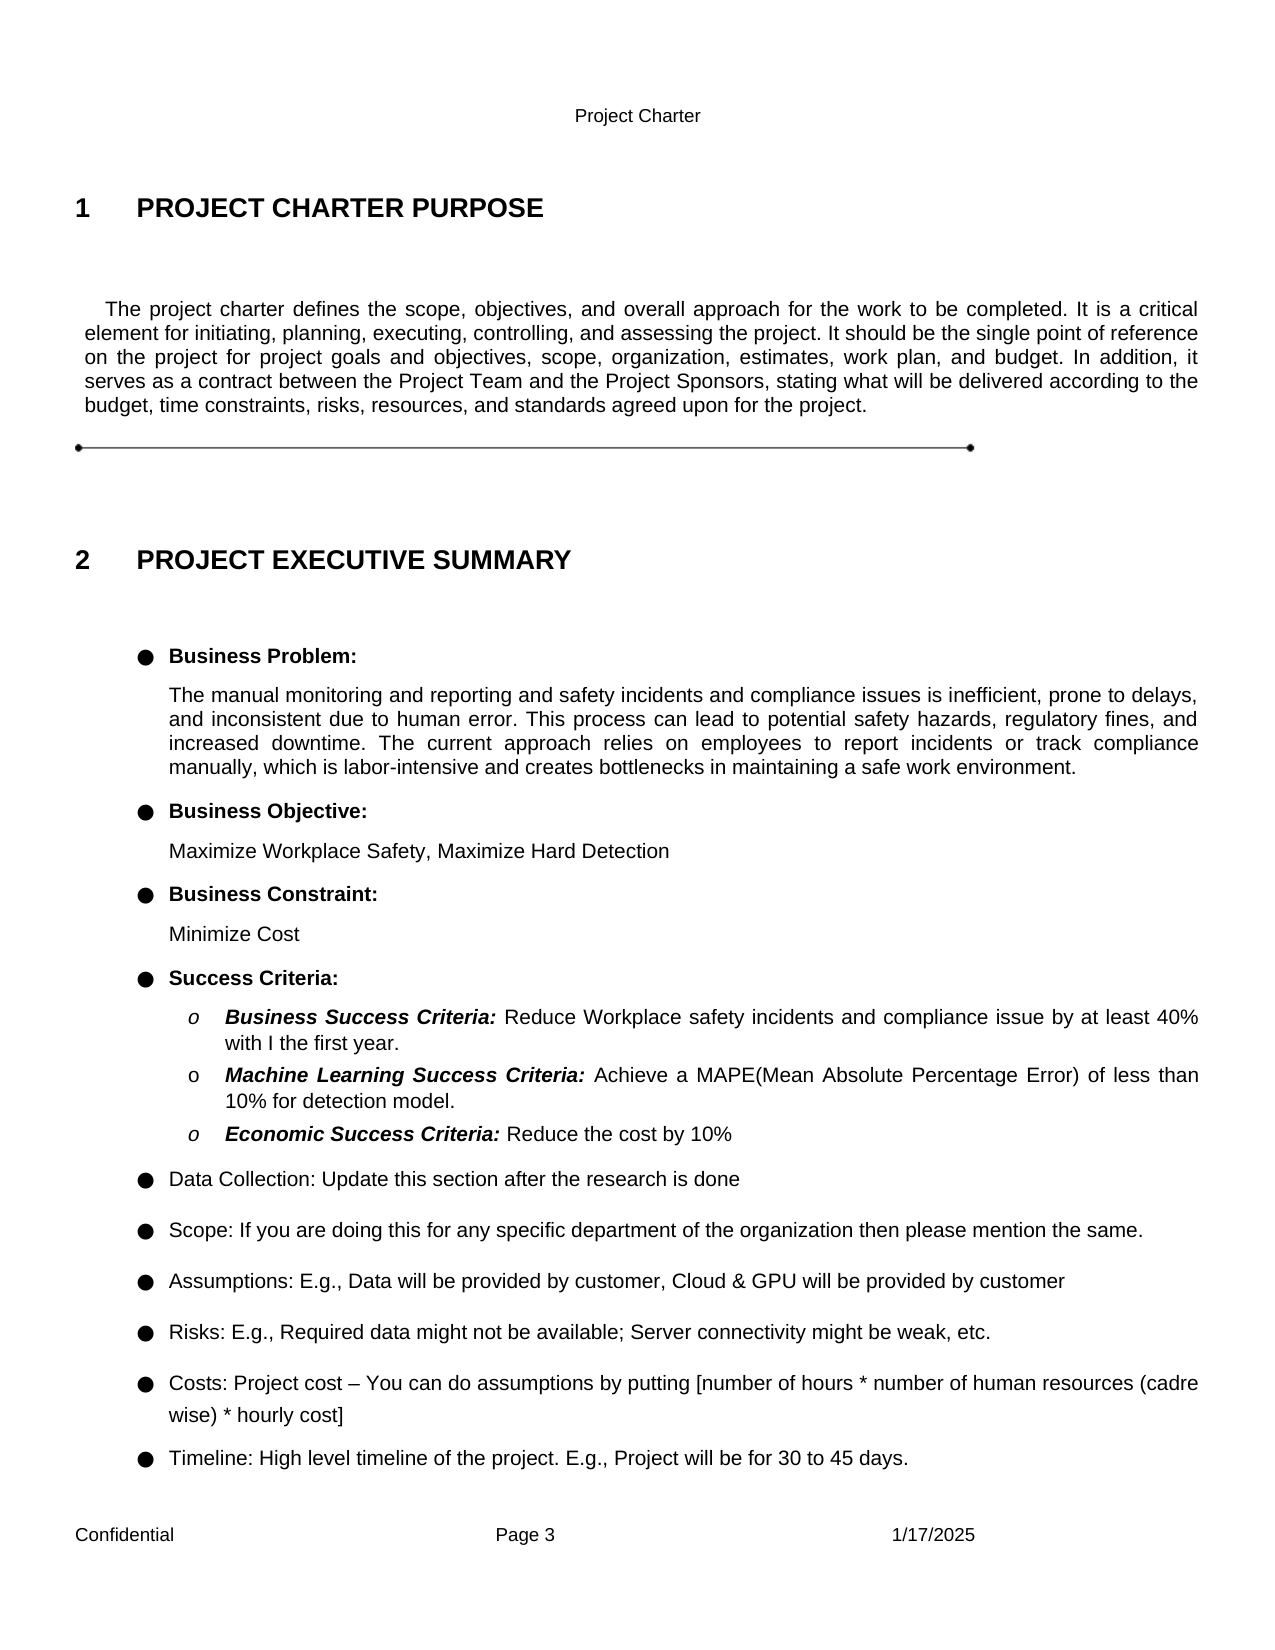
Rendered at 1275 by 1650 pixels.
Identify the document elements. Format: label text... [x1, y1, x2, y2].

list Data Collection: Update this section after the research is done [136, 1156, 1200, 1198]
list Scope: If you are doing this for any specific department of the organization then please mention the same. [136, 1207, 1200, 1249]
list Machine Learning Success Criteria: Achieve a MAPE(Mean Absolute Percentage Error) of less than 10% for detection model. [187, 1063, 1200, 1113]
list Economic Success Criteria: Reduce the cost by 10% [187, 1121, 1200, 1147]
list Success Criteria: [136, 954, 1200, 997]
list Business Objective: [136, 787, 1200, 830]
subtitle PROJECT EXECUTIVE SUMMARY [75, 544, 1200, 575]
text Maximize Workplace Safety, Maximize Hard Detection [169, 838, 1200, 862]
list Costs: Project cost – You can do assumptions by putting [number of hours * number of human resources (cadre wise) * hourly cost] [136, 1360, 1200, 1426]
list Timeline: High level timeline of the project. E.g., Project will be for 30 to 45 days. [136, 1435, 1200, 1477]
text The project charter defines the scope, objectives, and overall approach for the work to be completed. It is a critical element for initiating, planning, executing, controlling, and assessing the project. It should be the single point of reference on the project for project goals and objectives, scope, organization, estimates, work plan, and budget. In addition, it serves as a contract between the Project Team and the Project Sponsors, stating what will be delivered according to the budget, time constraints, risks, resources, and standards agreed upon for the project. [23, 297, 1200, 417]
list Business Success Criteria: Reduce Workplace safety incidents and compliance issue by at least 40% with I the first year. [187, 1005, 1200, 1055]
text The manual monitoring and reporting and safety incidents and compliance issues is inefficient, prone to delays, and inconsistent due to human error. This process can lead to potential safety hazards, regulatory fines, and increased downtime. The current approach relies on employees to report incidents or track compliance manually, which is labor-intensive and creates bottlenecks in maintaining a safe work environment. [169, 683, 1200, 779]
list Risks: E.g., Required data might not be available; Server connectivity might be weak, etc. [136, 1309, 1200, 1351]
text Minimize Cost [169, 922, 1200, 946]
list Business Problem: [136, 632, 1200, 675]
picture [75, 441, 976, 457]
list Business Constraint: [136, 871, 1200, 913]
list Assumptions: E.g., Data will be provided by customer, Cloud & GPU will be provided by customer [136, 1258, 1200, 1300]
subtitle PROJECT CHARTER PURPOSE [75, 192, 1200, 223]
